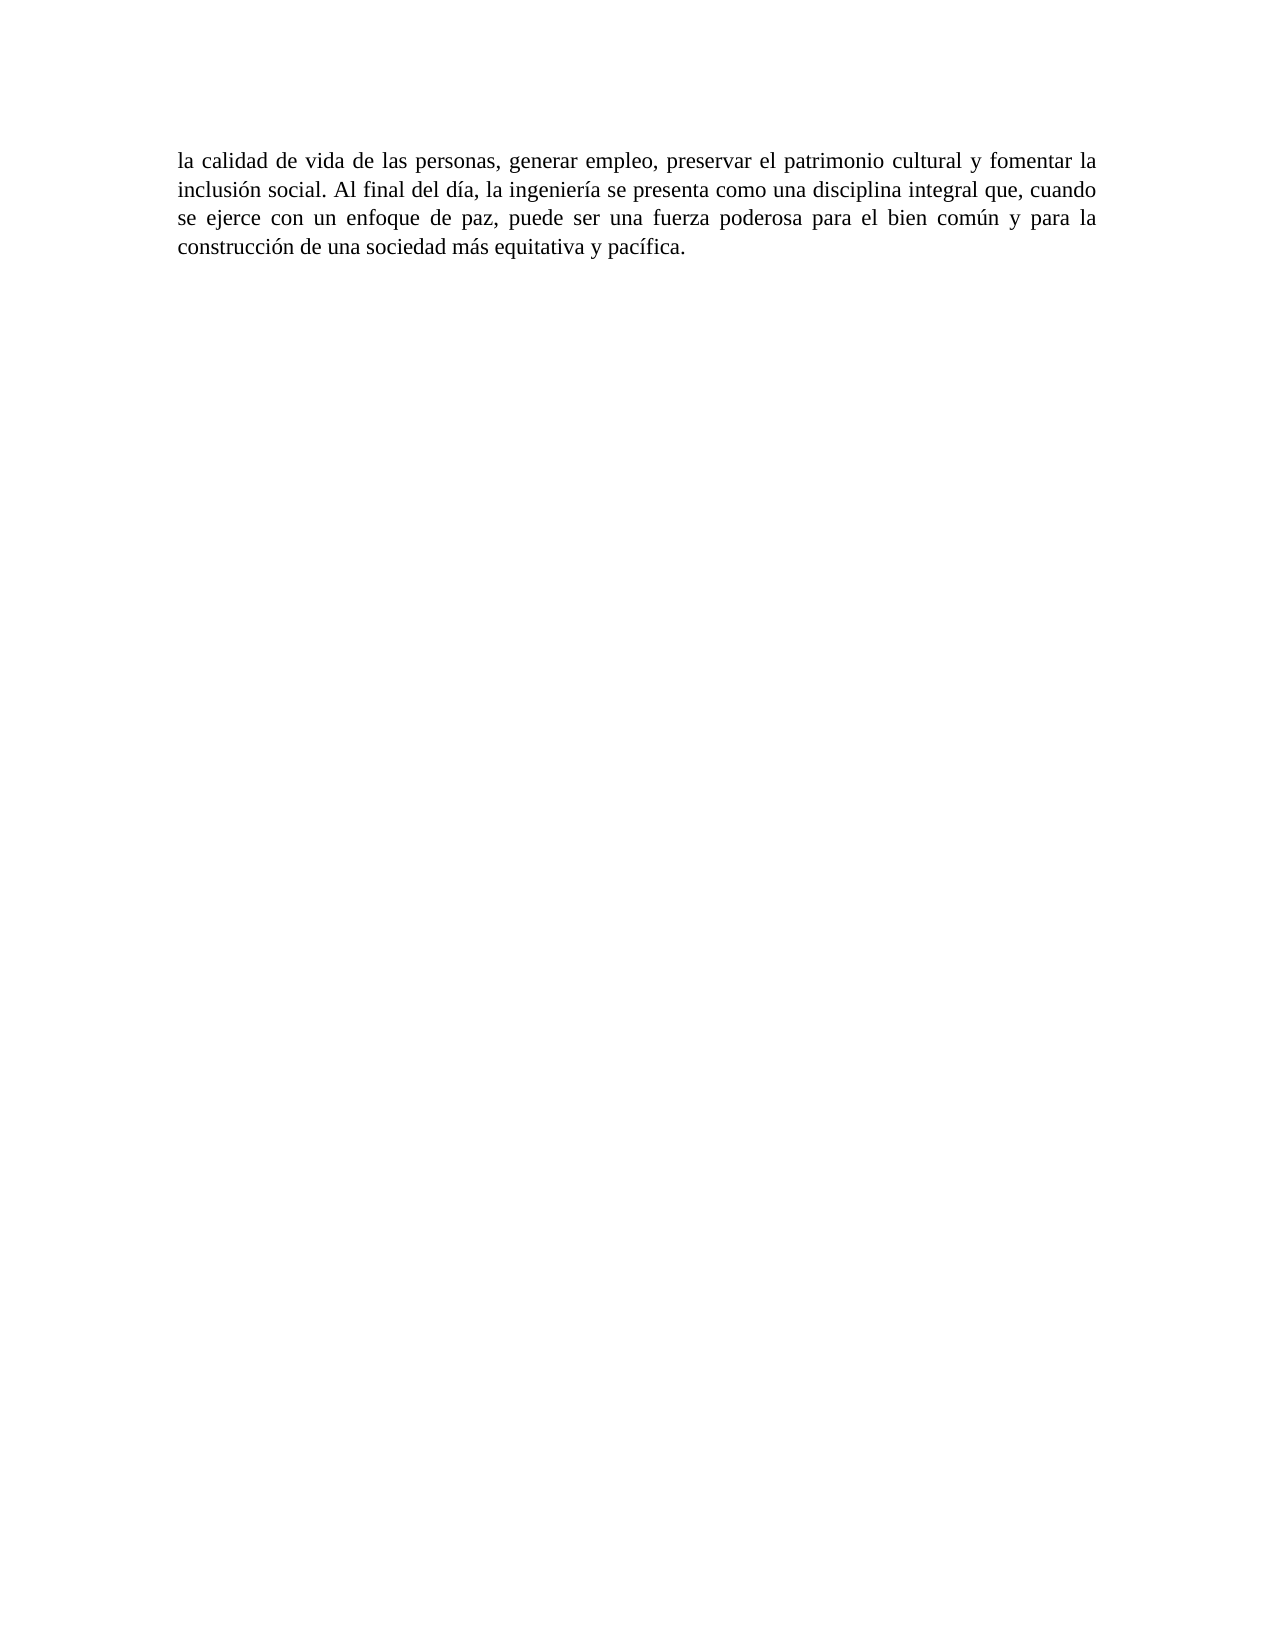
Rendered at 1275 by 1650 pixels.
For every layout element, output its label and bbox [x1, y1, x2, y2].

text [177, 148, 1098, 259]
